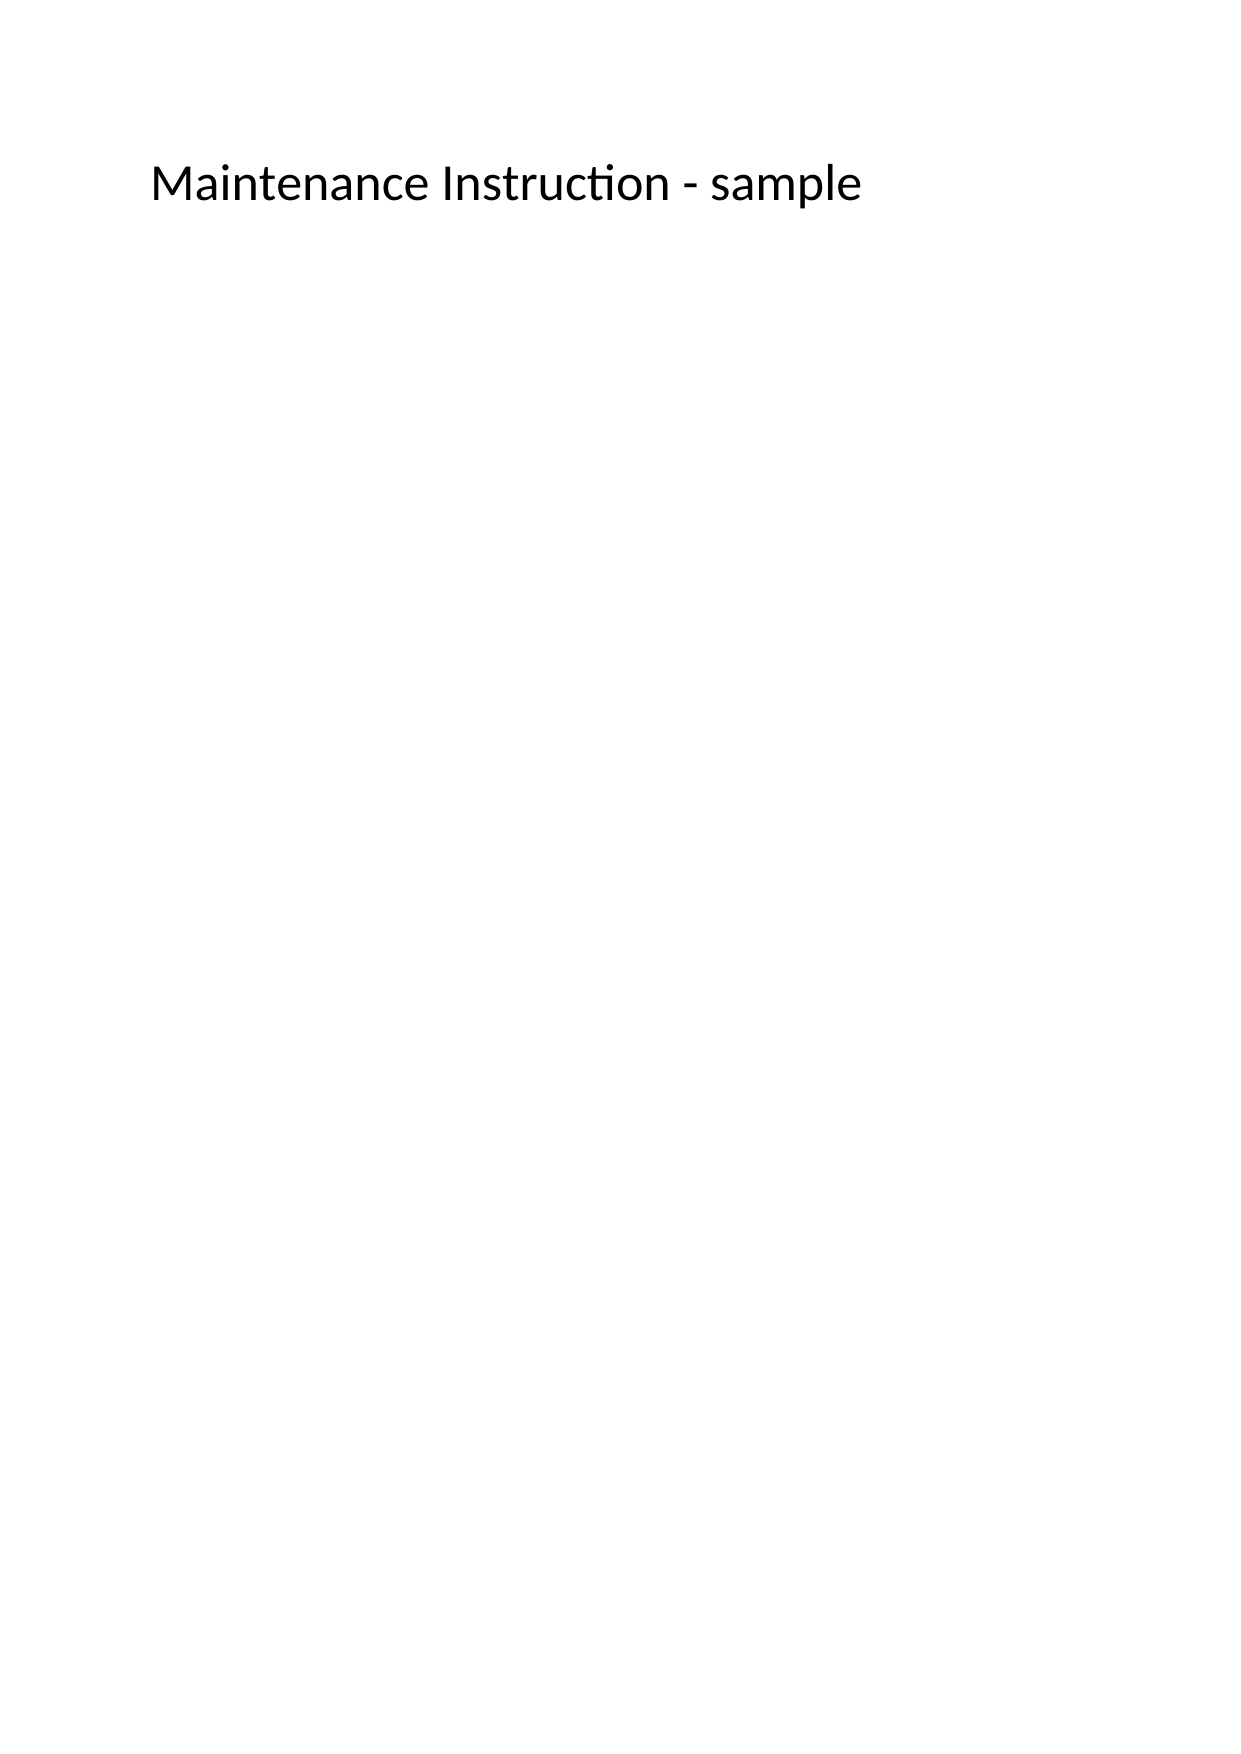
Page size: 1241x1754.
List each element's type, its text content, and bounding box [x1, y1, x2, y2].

text Maintenance Instruction - sample [150, 150, 1090, 213]
